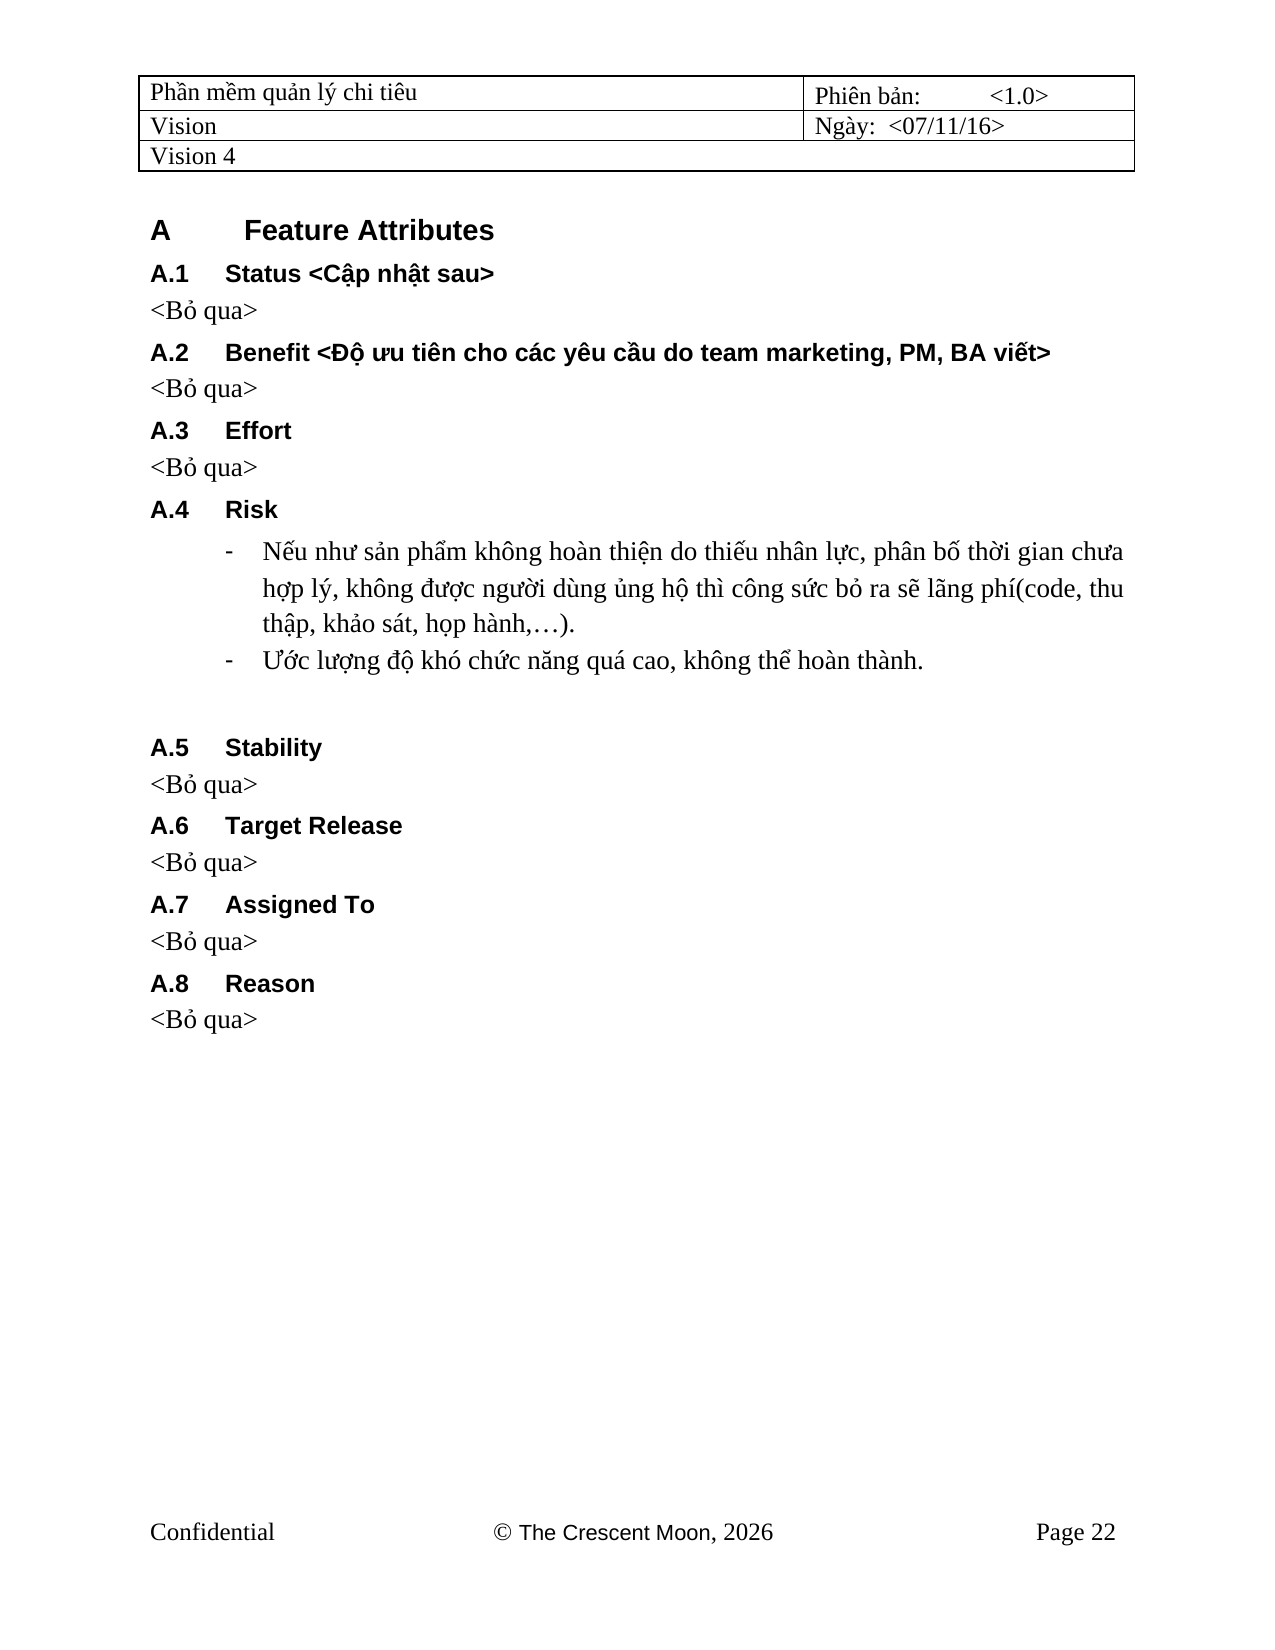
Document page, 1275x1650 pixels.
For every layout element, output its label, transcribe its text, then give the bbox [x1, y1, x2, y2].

subtitle A.5 Stability [150, 733, 1125, 761]
subtitle A.3 Effort [150, 416, 1125, 445]
text <Bỏ qua> [150, 373, 1125, 404]
subtitle A.6 Target Release [150, 811, 1125, 840]
subtitle A.7 Assigned To [150, 890, 1125, 919]
subtitle A.2 Benefit <Độ ưu tiên cho các yêu cầu do team marketing, PM, BA viết> [150, 338, 1125, 366]
subtitle A.4 Risk [150, 495, 1125, 524]
text <Bỏ qua> [150, 768, 1125, 799]
text <Bỏ qua> [150, 294, 1125, 325]
list Nếu như sản phẩm không hoàn thiện do thiếu nhân lực, phân bố thời gian chưa hợp lý, không được người dùng ủng hộ thì công sức bỏ ra sẽ lãng phí(code, thu thập, khảo sát, họp hành,…). [225, 534, 1125, 638]
list Ước lượng độ khó chức năng quá cao, không thể hoàn thành. [225, 643, 1125, 676]
text <Bỏ qua> [150, 925, 1125, 956]
subtitle A Feature Attributes [150, 213, 1125, 246]
text <Bỏ qua> [150, 451, 1125, 482]
subtitle A.8 Reason [150, 969, 1125, 997]
text <Bỏ qua> [150, 846, 1125, 877]
text <Bỏ qua> [150, 1004, 1125, 1035]
subtitle A.1 Status <Cập nhật sau> [150, 259, 1125, 288]
